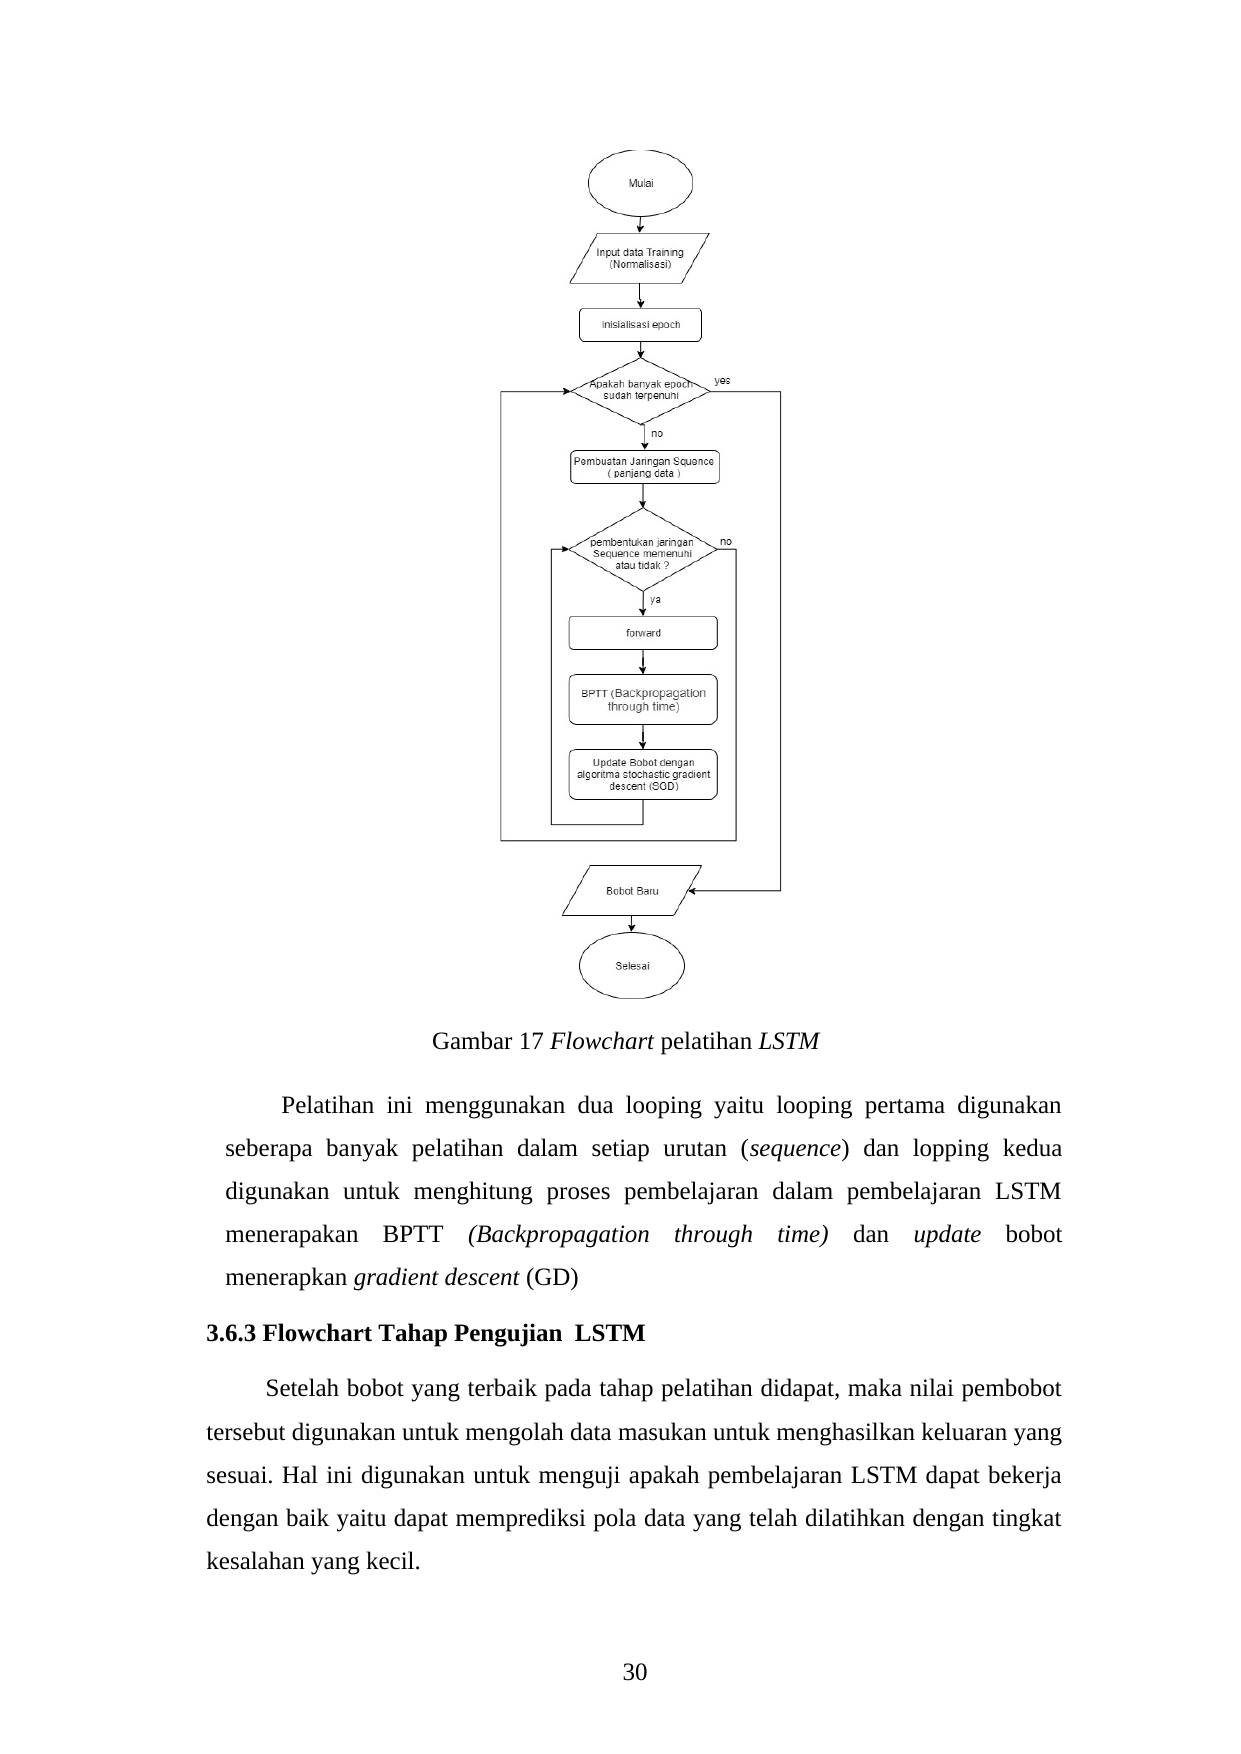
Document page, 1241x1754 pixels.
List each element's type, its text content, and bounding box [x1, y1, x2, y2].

text Pelatihan ini menggunakan dua looping yaitu looping pertama digunakan seberapa banyak pelatihan dalam setiap urutan (sequence) dan lopping kedua digunakan untuk menghitung proses pembelajaran dalam pembelajaran LSTM menerapakan BPTT (Backpropagation through time) dan update bobot menerapkan gradient descent (GD) [225, 1090, 1062, 1291]
text Setelah bobot yang terbaik pada tahap pelatihan didapat, maka nilai pembobot tersebut digunakan untuk mengolah data masukan untuk menghasilkan keluaran yang sesuai. Hal ini digunakan untuk menguji apakah pembelajaran LSTM dapat bekerja dengan baik yaitu dapat memprediksi pola data yang telah dilatihkan dengan tingkat kesalahan yang kecil. [206, 1373, 1063, 1575]
text Gambar 17 Flowchart pelatihan LSTM [338, 1026, 908, 1054]
subtitle 3.6.3 Flowchart Tahap Pengujian LSTM [206, 1318, 937, 1347]
picture [494, 150, 788, 999]
